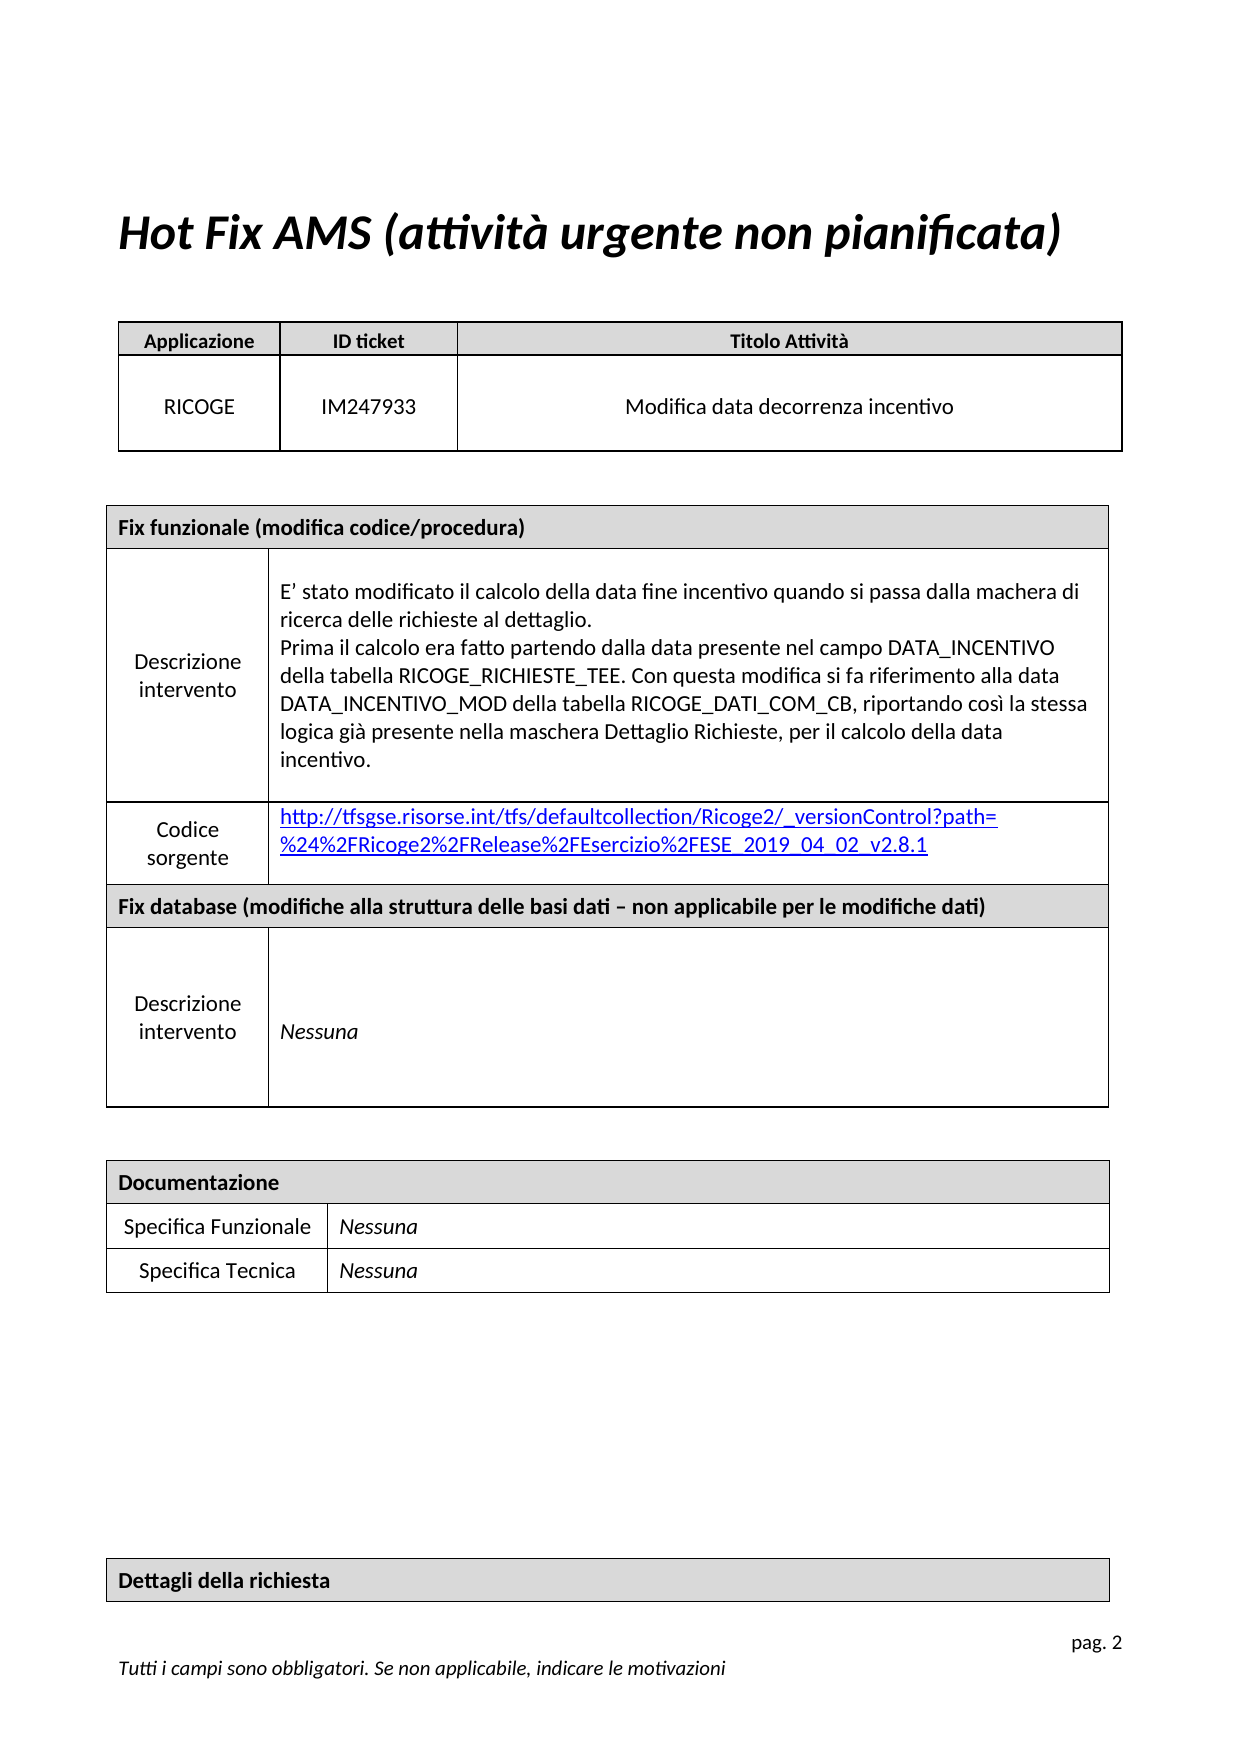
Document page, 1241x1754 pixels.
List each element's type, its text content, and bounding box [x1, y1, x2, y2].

table_cell Descrizione intervento [107, 549, 268, 801]
table_cell Codice sorgente [107, 803, 268, 884]
table_cell IM247933 [281, 356, 457, 450]
table_cell RICOGE [119, 356, 279, 450]
table_header ID ticket [281, 323, 457, 354]
table_cell Specifica Tecnica [107, 1249, 327, 1292]
table_header Documentazione [107, 1161, 1109, 1203]
table_cell Nessuna [328, 1249, 1109, 1292]
table_header Applicazione [119, 323, 279, 354]
table_header Titolo Attività [458, 323, 1121, 354]
table_cell Nessuna [269, 928, 1108, 1106]
table_cell Fix database (modifiche alla struttura delle basi dati – non applicabile per le modifiche dati) [107, 885, 1108, 927]
table_cell Modifica data decorrenza incentivo [458, 356, 1121, 450]
table_header Fix funzionale (modifica codice/procedura) [107, 506, 1108, 548]
table_cell E’ stato modificato il calcolo della data fine incentivo quando si passa dalla machera di ricerca delle richieste al dettaglio. Prima il calcolo era fatto partendo dalla data presente nel campo DATA_INCENTIVO della tabella RICOGE_RICHIESTE_TEE. Con questa modifica si fa riferimento alla data DATA_INCENTIVO_MOD della tabella RICOGE_DATI_COM_CB, riportando così la stessa logica già presente nella maschera Dettaglio Richieste, per il calcolo della data incentivo. [269, 549, 1108, 801]
table_cell http://tfsgse.risorse.int/tfs/defaultcollection/Ricoge2/_versionControl?path=%24%2FRicoge2%2FRelease%2FEsercizio%2FESE_2019_04_02_v2.8.1 [269, 803, 1108, 884]
table_cell Specifica Funzionale [107, 1204, 327, 1247]
table_header Dettagli della richiesta [107, 1559, 1109, 1601]
table_cell Nessuna [328, 1204, 1109, 1247]
text Hot Fix AMS (attività urgente non pianificata) [118, 201, 1122, 262]
table_cell Descrizione intervento [107, 928, 268, 1106]
